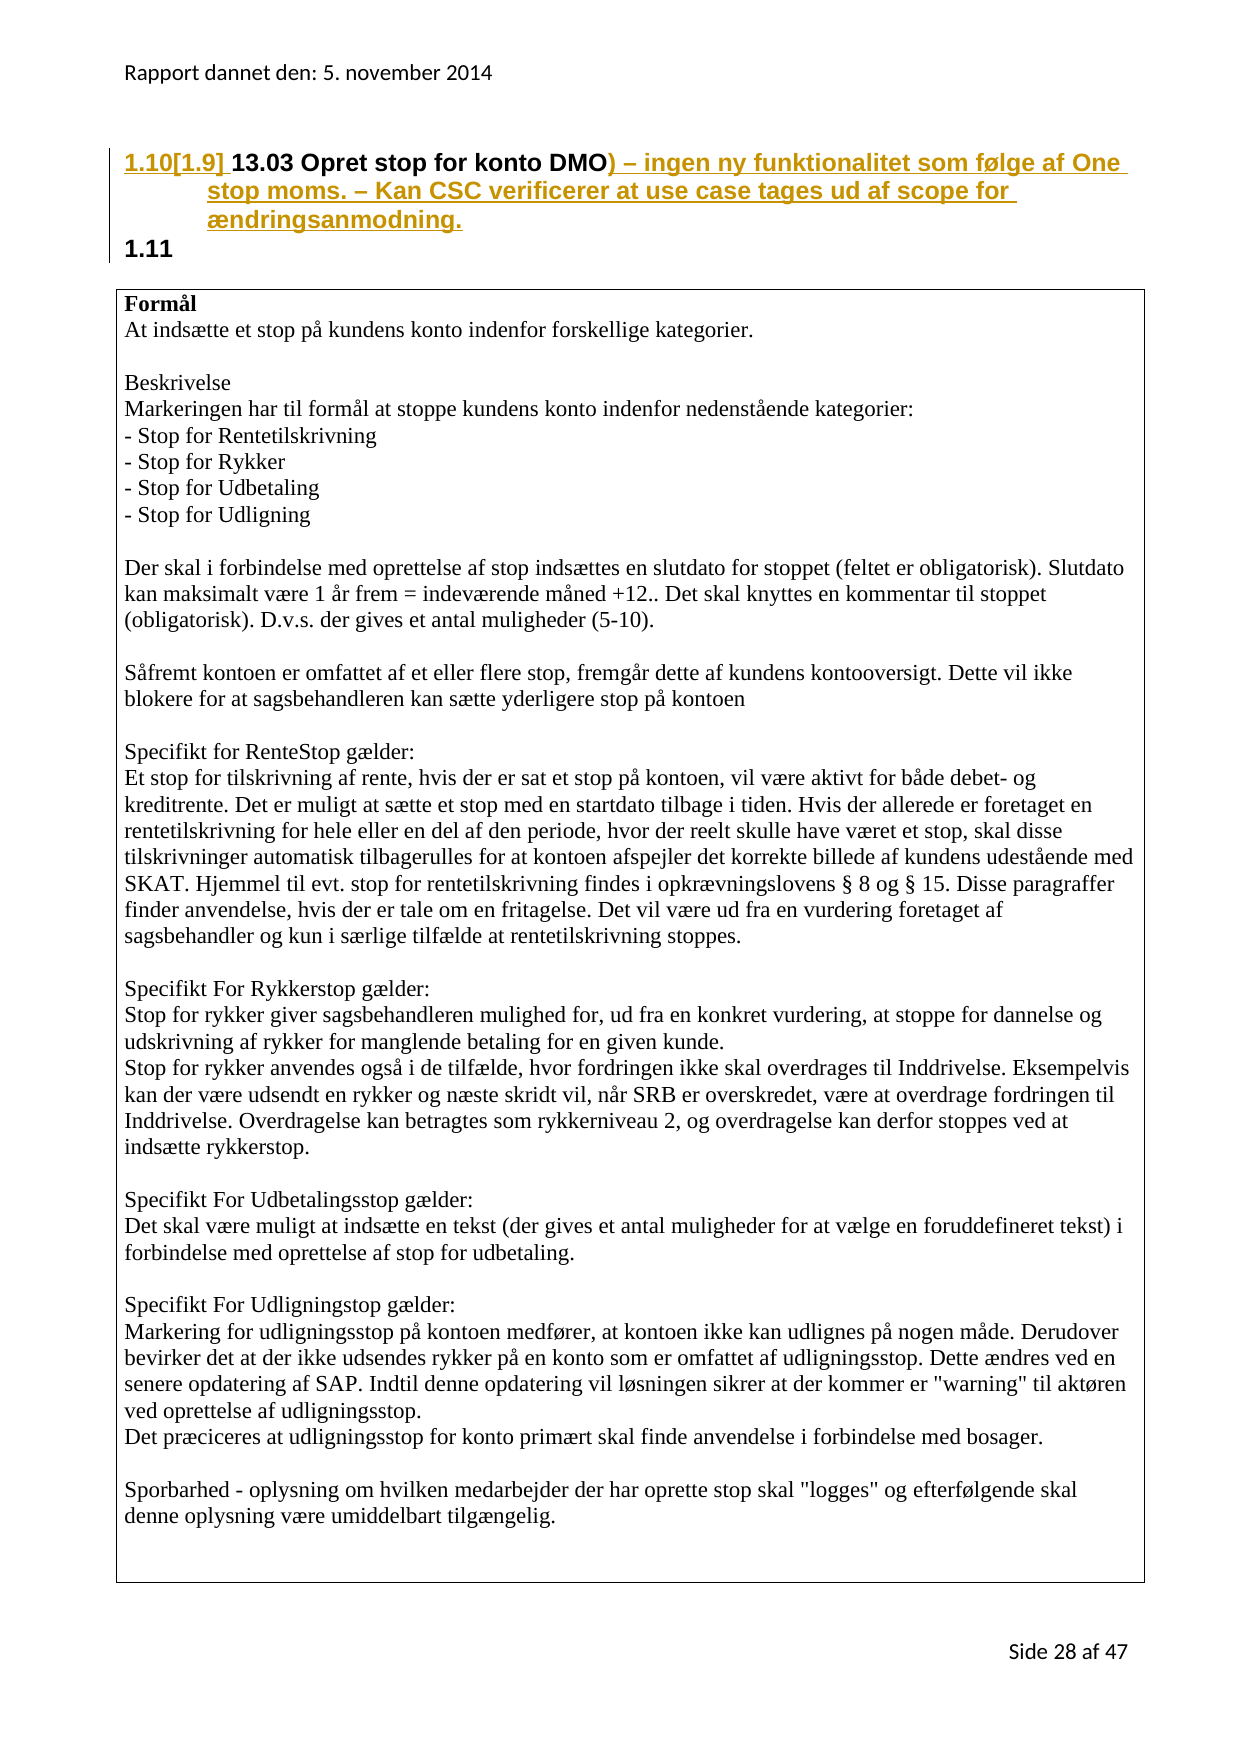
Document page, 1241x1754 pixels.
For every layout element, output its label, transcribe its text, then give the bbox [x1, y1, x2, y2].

table_header Formål At indsætte et stop på kundens konto indenfor forskellige kategorier. Beskrivelse Markeringen har til formål at stoppe kundens konto indenfor nedenstående kategorier: - Stop for Rentetilskrivning - Stop for Rykker - Stop for Udbetaling - Stop for Udligning Der skal i forbindelse med oprettelse af stop indsættes en slutdato for stoppet (feltet er obligatorisk). Slutdato kan maksimalt være 1 år frem = indeværende måned +12.. Det skal knyttes en kommentar til stoppet (obligatorisk). D.v.s. der gives et antal muligheder (5-10). Såfremt kontoen er omfattet af et eller flere stop, fremgår dette af kundens kontooversigt. Dette vil ikke blokere for at sagsbehandleren kan sætte yderligere stop på kontoen Specifikt for RenteStop gælder: Et stop for tilskrivning af rente, hvis der er sat et stop på kontoen, vil være aktivt for både debet- og kreditrente. Det er muligt at sætte et stop med en startdato tilbage i tiden. Hvis der allerede er foretaget en rentetilskrivning for hele eller en del af den periode, hvor der reelt skulle have været et stop, skal disse tilskrivninger automatisk tilbagerulles for at kontoen afspejler det korrekte billede af kundens udestående med SKAT. Hjemmel til evt. stop for rentetilskrivning findes i opkrævningslovens § 8 og § 15. Disse paragraffer finder anvendelse, hvis der er tale om en fritagelse. Det vil være ud fra en vurdering foretaget af sagsbehandler og kun i særlige tilfælde at rentetilskrivning stoppes. Specifikt For Rykkerstop gælder: Stop for rykker giver sagsbehandleren mulighed for, ud fra en konkret vurdering, at stoppe for dannelse og udskrivning af rykker for manglende betaling for en given kunde. Stop for rykker anvendes også i de tilfælde, hvor fordringen ikke skal overdrages til Inddrivelse. Eksempelvis kan der være udsendt en rykker og næste skridt vil, når SRB er overskredet, være at overdrage fordringen til Inddrivelse. Overdragelse kan betragtes som rykkerniveau 2, og overdragelse kan derfor stoppes ved at indsætte rykkerstop. Specifikt For Udbetalingsstop gælder: Det skal være muligt at indsætte en tekst (der gives et antal muligheder for at vælge en foruddefineret tekst) i forbindelse med oprettelse af stop for udbetaling. Specifikt For Udligningstop gælder: Markering for udligningsstop på kontoen medfører, at kontoen ikke kan udlignes på nogen måde. Derudover bevirker det at der ikke udsendes rykker på en konto som er omfattet af udligningsstop. Dette ændres ved en senere opdatering af SAP. Indtil denne opdatering vil løsningen sikrer at der kommer er "warning" til aktøren ved oprettelse af udligningsstop. Det præciceres at udligningsstop for konto primært skal finde anvendelse i forbindelse med bosager. Sporbarhed - oplysning om hvilken medarbejder der har oprette stop skal "logges" og efterfølgende skal denne oplysning være umiddelbart tilgængelig. [117, 290, 1144, 1581]
subtitle 13.03 Opret stop for konto DMO [124, 148, 1137, 234]
